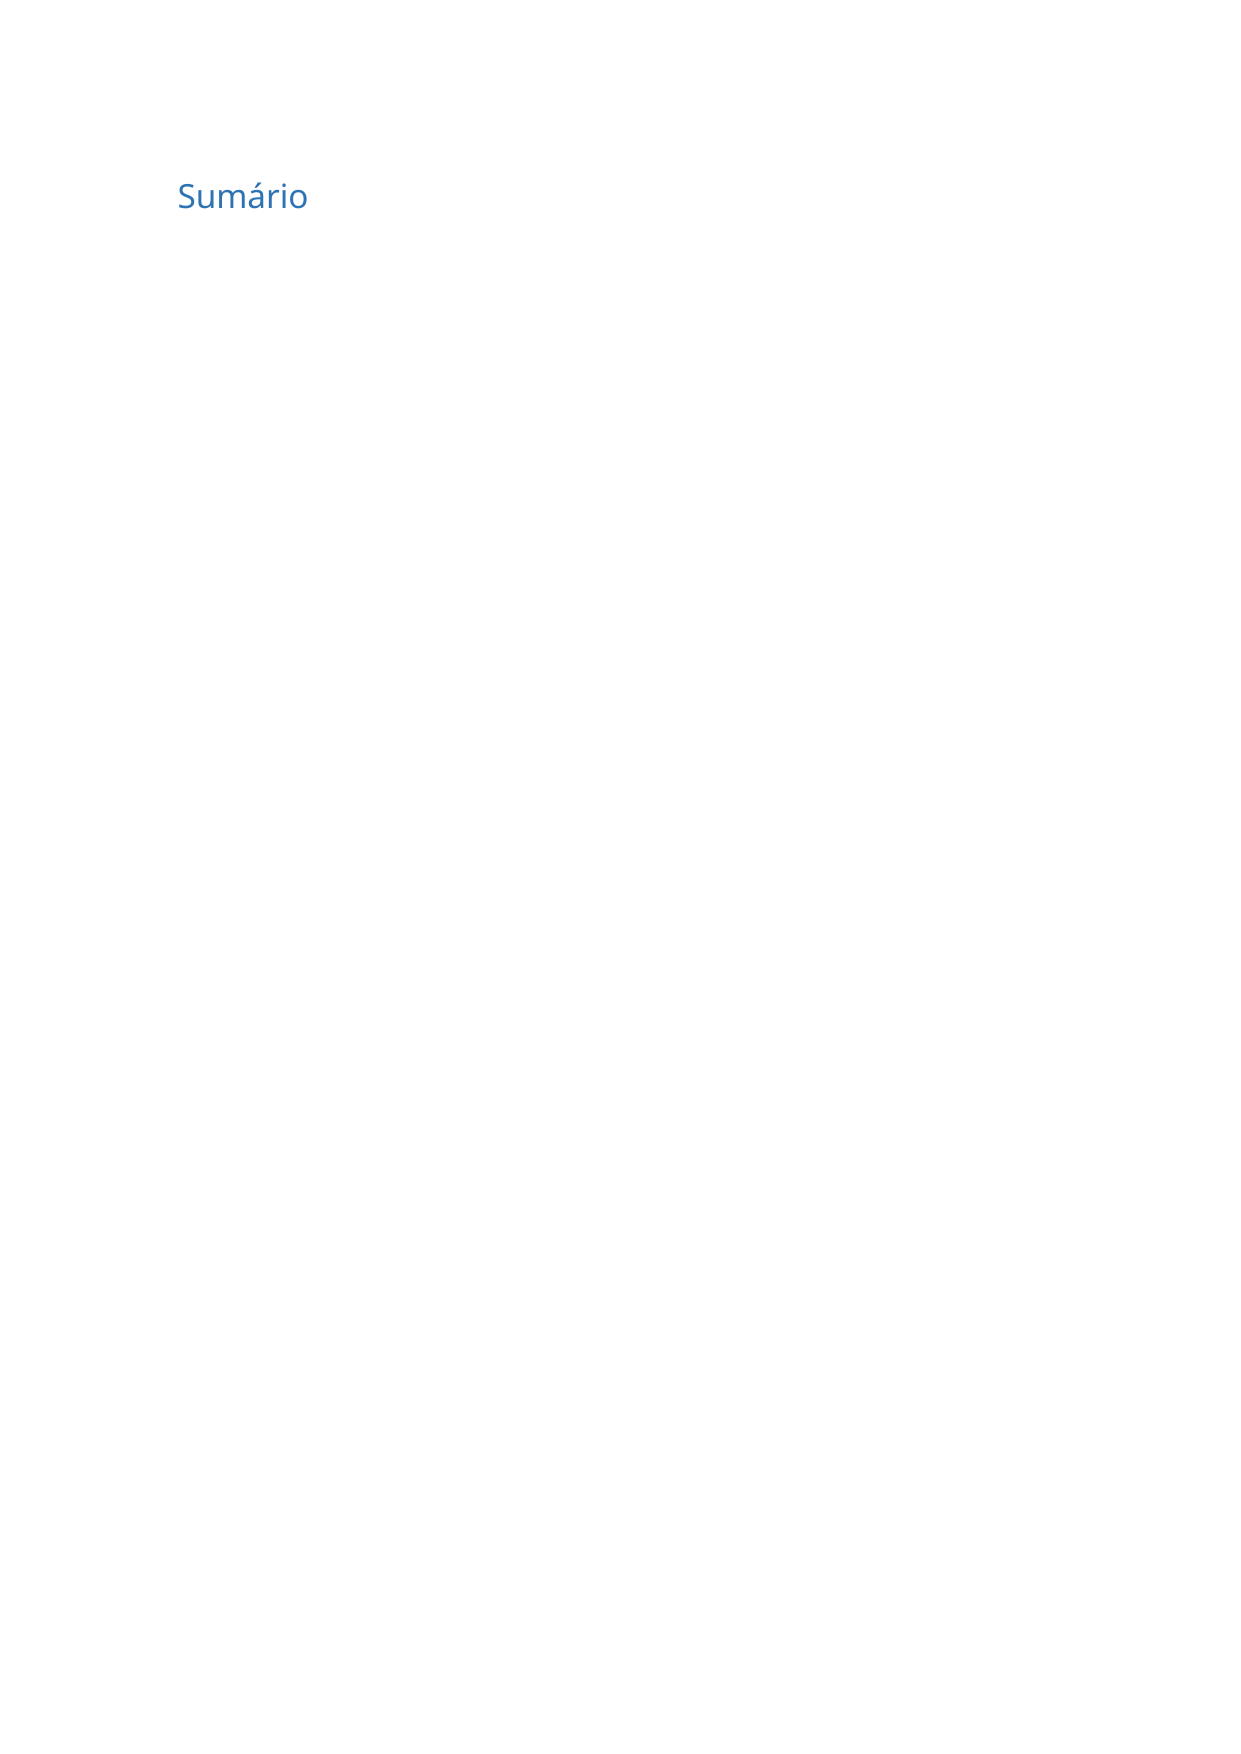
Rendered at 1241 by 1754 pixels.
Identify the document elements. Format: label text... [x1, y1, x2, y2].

subtitle Sumário [177, 173, 1063, 218]
